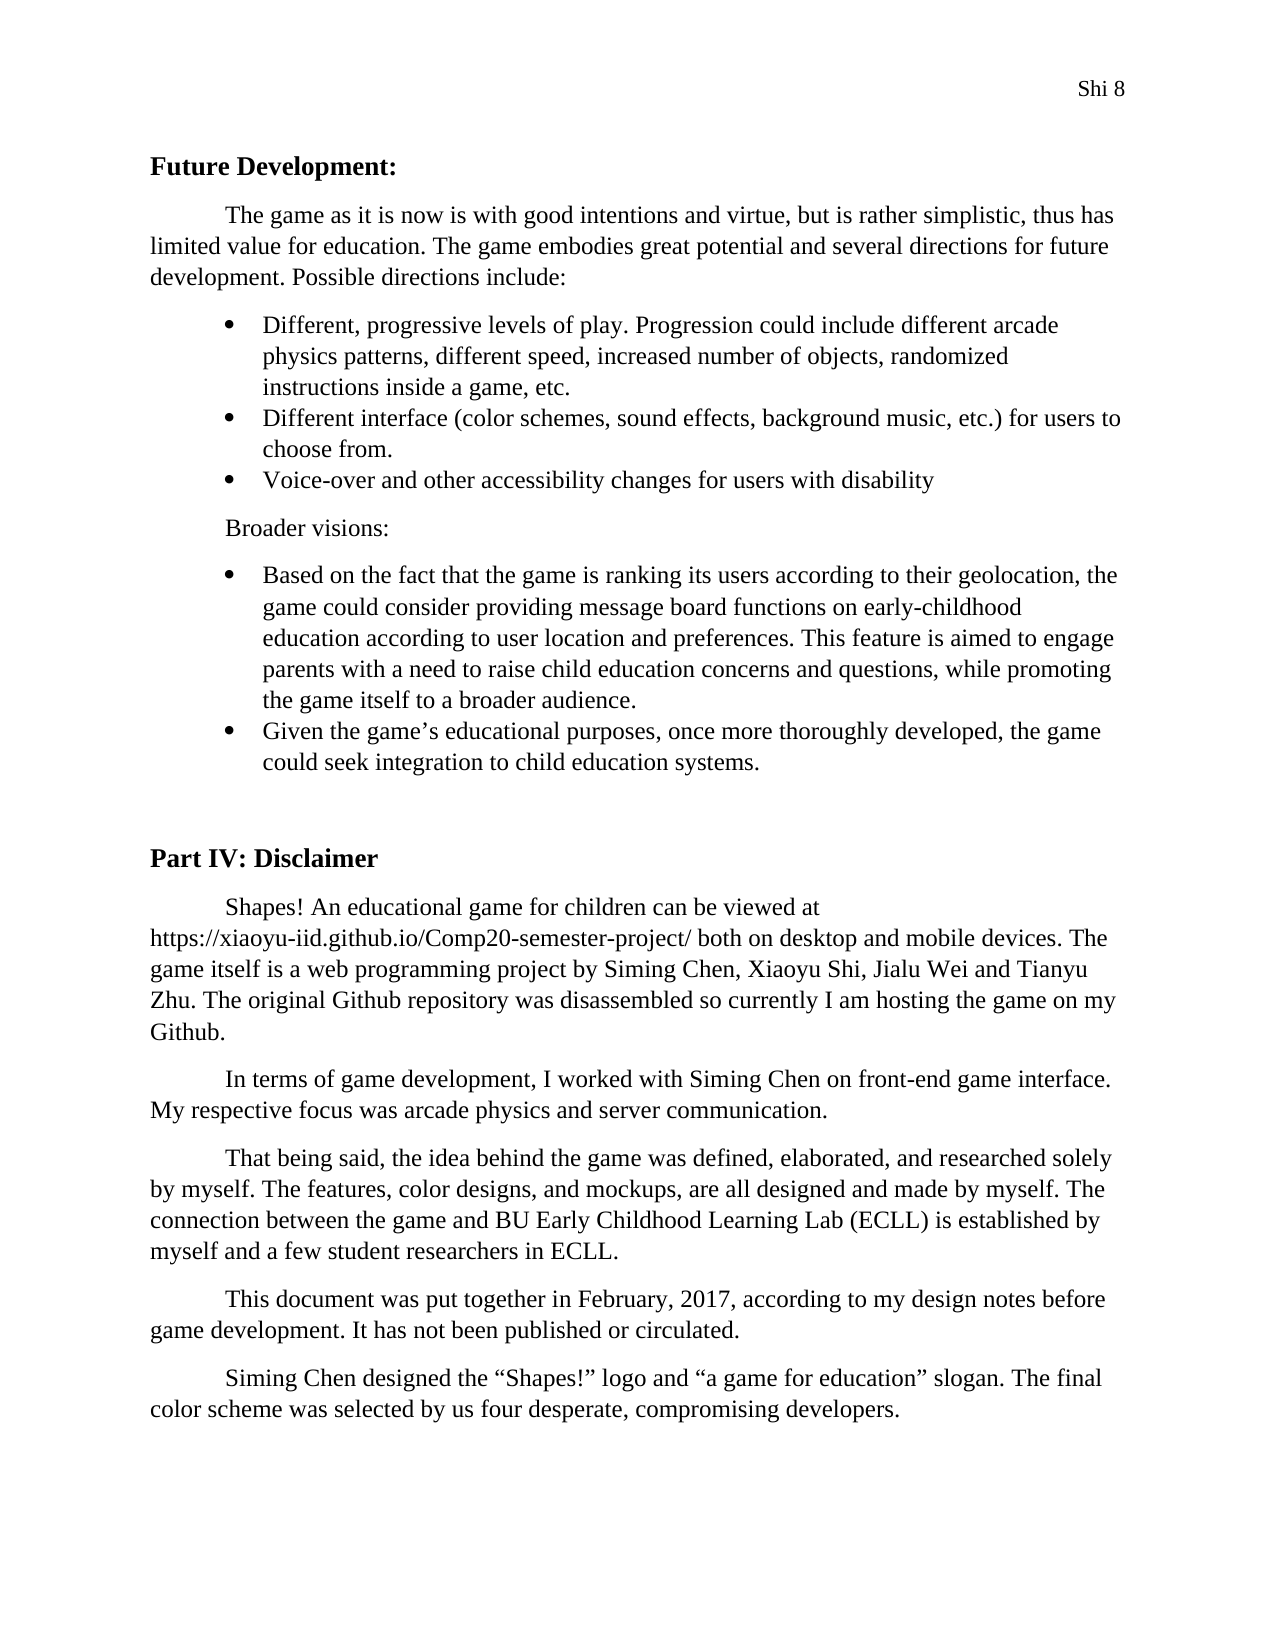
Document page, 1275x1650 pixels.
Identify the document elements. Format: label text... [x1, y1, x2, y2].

list Different interface (color schemes, sound effects, background music, etc.) for users to choose from. [225, 403, 1125, 463]
text Future Development: [150, 150, 1125, 181]
text Shapes! An educational game for children can be viewed at https://xiaoyu-iid.github.io/Comp20-semester-project/ both on desktop and mobile devices. The game itself is a web programming project by Siming Chen, Xiaoyu Shi, Jialu Wei and Tianyu Zhu. The original Github repository was disassembled so currently I am hosting the game on my Github. [150, 892, 1125, 1045]
text The game as it is now is with good intentions and virtue, but is rather simplistic, thus has limited value for education. The game embodies great potential and several directions for future development. Possible directions include: [150, 200, 1125, 291]
text In terms of game development, I worked with Siming Chen on front-end game interface. My respective focus was arcade physics and server communication. [150, 1064, 1125, 1124]
text This document was put together in February, 2017, according to my design notes before game development. It has not been published or circulated. [150, 1284, 1125, 1344]
text Part IV: Disclaimer [150, 842, 1125, 873]
list Voice-over and other accessibility changes for users with disability [225, 465, 1125, 494]
text Broader visions: [225, 513, 1125, 542]
list Based on the fact that the game is ranking its users according to their geolocation, the game could consider providing message board functions on early-childhood education according to user location and preferences. This feature is aimed to engage parents with a need to raise child education concerns and questions, while promoting the game itself to a broader audience. [225, 561, 1125, 713]
list Different, progressive levels of play. Progression could include different arcade physics patterns, different speed, increased number of objects, randomized instructions inside a game, etc. [225, 310, 1125, 401]
text That being said, the idea behind the game was defined, elaborated, and researched solely by myself. The features, color designs, and mockups, are all designed and made by myself. The connection between the game and BU Early Childhood Learning Lab (ECLL) is established by myself and a few student researchers in ECLL. [150, 1143, 1125, 1265]
text Siming Chen designed the “Shapes!” logo and “a game for education” slogan. The final color scheme was selected by us four desperate, compromising developers. [150, 1363, 1125, 1422]
list Given the game’s educational purposes, once more thoroughly developed, the game could seek integration to child education systems. [225, 716, 1125, 776]
